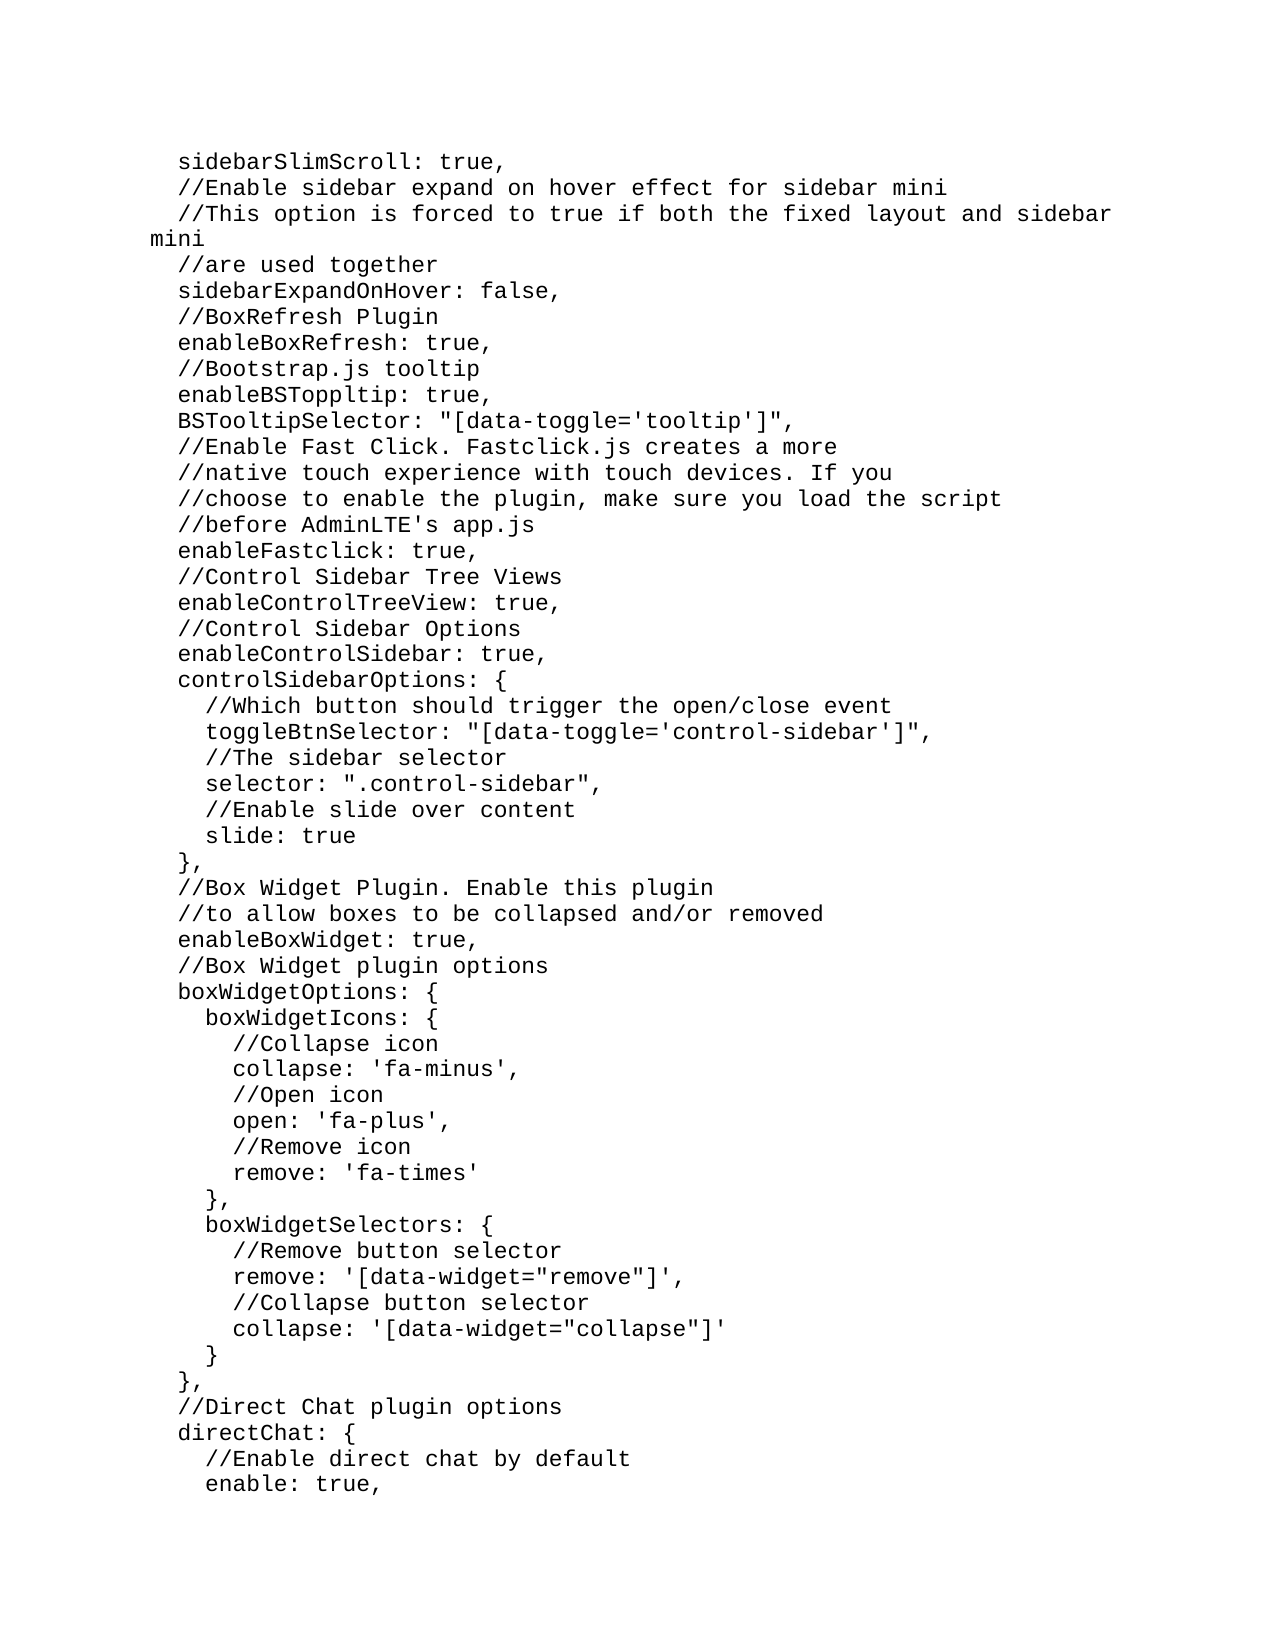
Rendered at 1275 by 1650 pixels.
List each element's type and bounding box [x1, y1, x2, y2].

text [150, 150, 1125, 1499]
